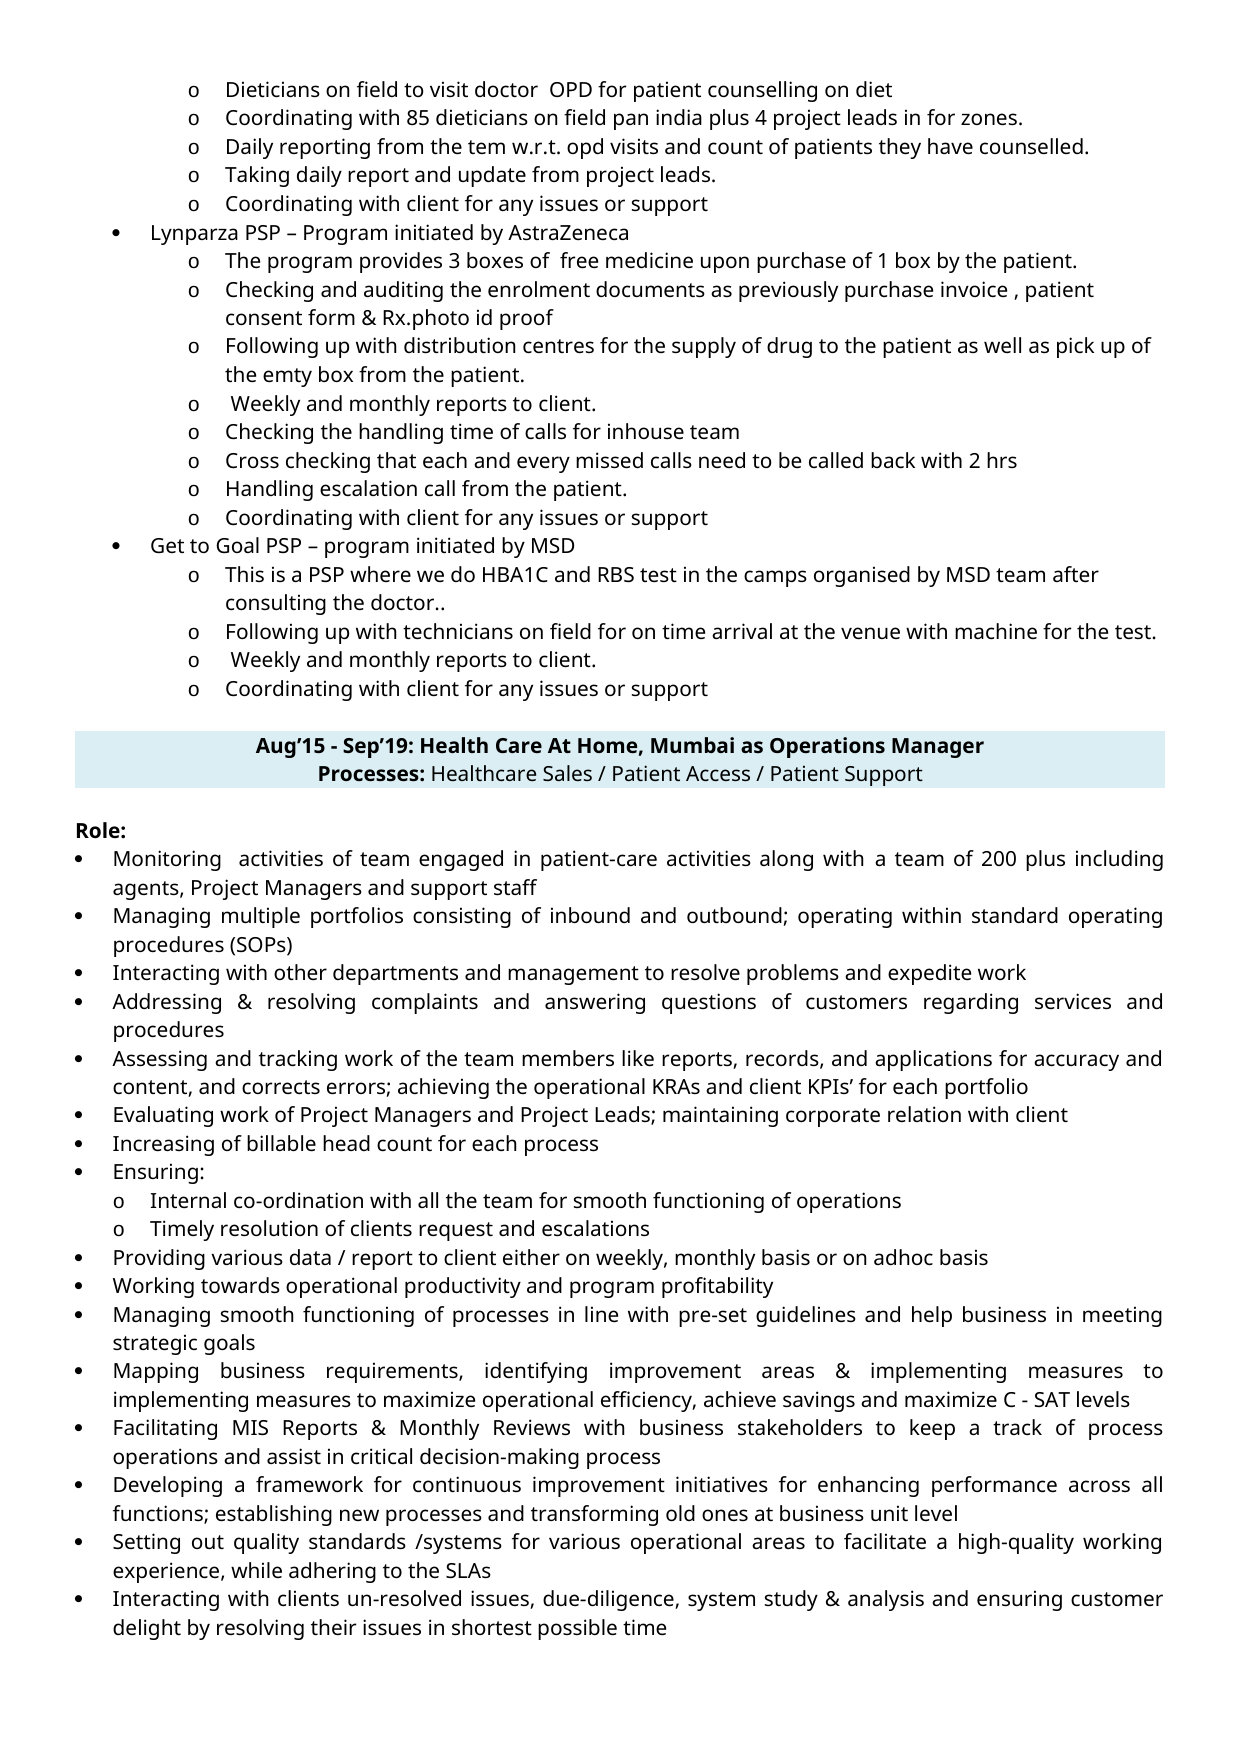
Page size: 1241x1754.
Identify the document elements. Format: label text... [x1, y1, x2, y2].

list Assessing and tracking work of the team members like reports, records, and applications for accuracy and content, and corrects errors; achieving the operational KRAs and client KPIs’ for each portfolio [75, 1044, 1165, 1101]
list Interacting with clients un-resolved issues, due-diligence, system study & analysis and ensuring customer delight by resolving their issues in shortest possible time [75, 1584, 1165, 1641]
list This is a PSP where we do HBA1C and RBS test in the camps organised by MSD team after consulting the doctor.. [187, 560, 1165, 617]
list Managing smooth functioning of processes in line with pre-set guidelines and help business in meeting strategic goals [75, 1300, 1165, 1357]
list Interacting with other departments and management to resolve problems and expedite work [75, 958, 1165, 987]
list Evaluating work of Project Managers and Project Leads; maintaining corporate relation with client [75, 1101, 1165, 1129]
text Aug’15 - Sep’19: Health Care At Home, Mumbai as Operations Manager [75, 731, 1165, 759]
text Role: [75, 816, 1165, 844]
list Handling escalation call from the patient. [187, 474, 1165, 503]
list Developing a framework for continuous improvement initiatives for enhancing performance across all functions; establishing new processes and transforming old ones at business unit level [75, 1470, 1165, 1527]
list Coordinating with client for any issues or support [187, 674, 1165, 702]
list Dieticians on field to visit doctor OPD for patient counselling on diet [187, 75, 1165, 103]
list Addressing & resolving complaints and answering questions of customers regarding services and procedures [75, 987, 1165, 1044]
list Daily reporting from the tem w.r.t. opd visits and count of patients they have counselled. [187, 132, 1165, 161]
list Ensuring: [75, 1157, 1165, 1186]
list Coordinating with client for any issues or support [187, 503, 1165, 531]
list Coordinating with 85 dieticians on field pan india plus 4 project leads in for zones. [187, 103, 1165, 132]
list Lynparza PSP – Program initiated by AstraZeneca [112, 218, 1165, 246]
list Get to Goal PSP – program initiated by MSD [112, 531, 1165, 560]
list Facilitating MIS Reports & Monthly Reviews with business stakeholders to keep a track of process operations and assist in critical decision-making process [75, 1413, 1165, 1470]
list Following up with technicians on field for on time arrival at the venue with machine for the test. [187, 617, 1165, 645]
list Following up with distribution centres for the supply of drug to the patient as well as pick up of the emty box from the patient. [187, 332, 1165, 389]
list Working towards operational productivity and program profitability [75, 1271, 1165, 1300]
text Processes: Healthcare Sales / Patient Access / Patient Support [75, 759, 1165, 788]
list Monitoring activities of team engaged in patient-care activities along with a team of 200 plus including agents, Project Managers and support staff [75, 844, 1165, 901]
list Cross checking that each and every missed calls need to be called back with 2 hrs [187, 446, 1165, 474]
list Setting out quality standards /systems for various operational areas to facilitate a high-quality working experience, while adhering to the SLAs [75, 1527, 1165, 1584]
list Internal co-ordination with all the team for smooth functioning of operations [112, 1186, 1165, 1214]
list Mapping business requirements, identifying improvement areas & implementing measures to implementing measures to maximize operational efficiency, achieve savings and maximize C - SAT levels [75, 1357, 1165, 1413]
list Coordinating with client for any issues or support [187, 189, 1165, 218]
list Checking and auditing the enrolment documents as previously purchase invoice , patient consent form & Rx.photo id proof [187, 275, 1165, 332]
list Weekly and monthly reports to client. [187, 645, 1165, 674]
list Taking daily report and update from project leads. [187, 161, 1165, 189]
list Timely resolution of clients request and escalations [112, 1214, 1165, 1243]
list Providing various data / report to client either on weekly, monthly basis or on adhoc basis [75, 1243, 1165, 1271]
list Managing multiple portfolios consisting of inbound and outbound; operating within standard operating procedures (SOPs) [75, 901, 1165, 958]
list The program provides 3 boxes of free medicine upon purchase of 1 box by the patient. [187, 246, 1165, 275]
list Checking the handling time of calls for inhouse team [187, 417, 1165, 446]
list Weekly and monthly reports to client. [187, 389, 1165, 417]
list Increasing of billable head count for each process [75, 1129, 1165, 1157]
